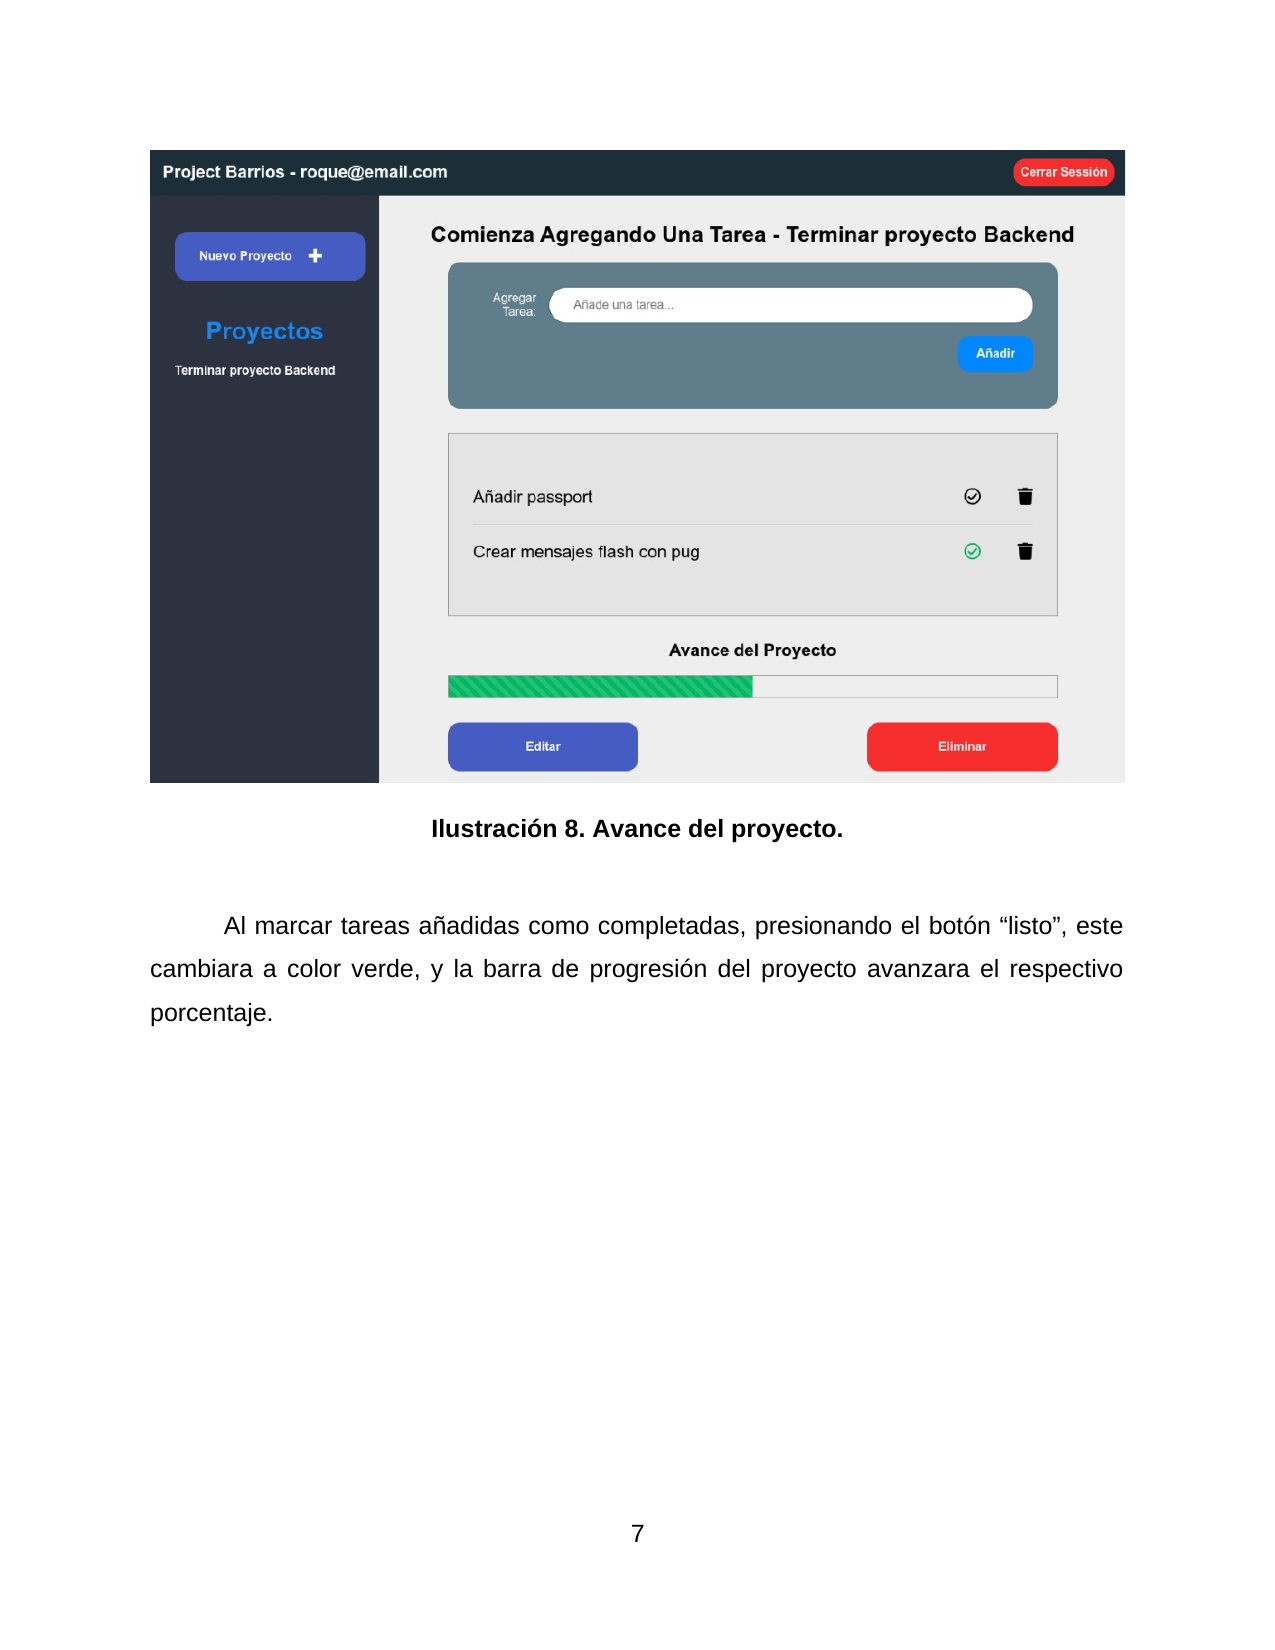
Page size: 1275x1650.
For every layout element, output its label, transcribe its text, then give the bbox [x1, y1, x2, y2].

text Ilustración 8. Avance del proyecto. [150, 814, 1125, 843]
text Al marcar tareas añadidas como completadas, presionando el botón “listo”, este cambiara a color verde, y la barra de progresión del proyecto avanzara el respectivo porcentaje. [150, 911, 1125, 1026]
picture [150, 150, 1125, 783]
